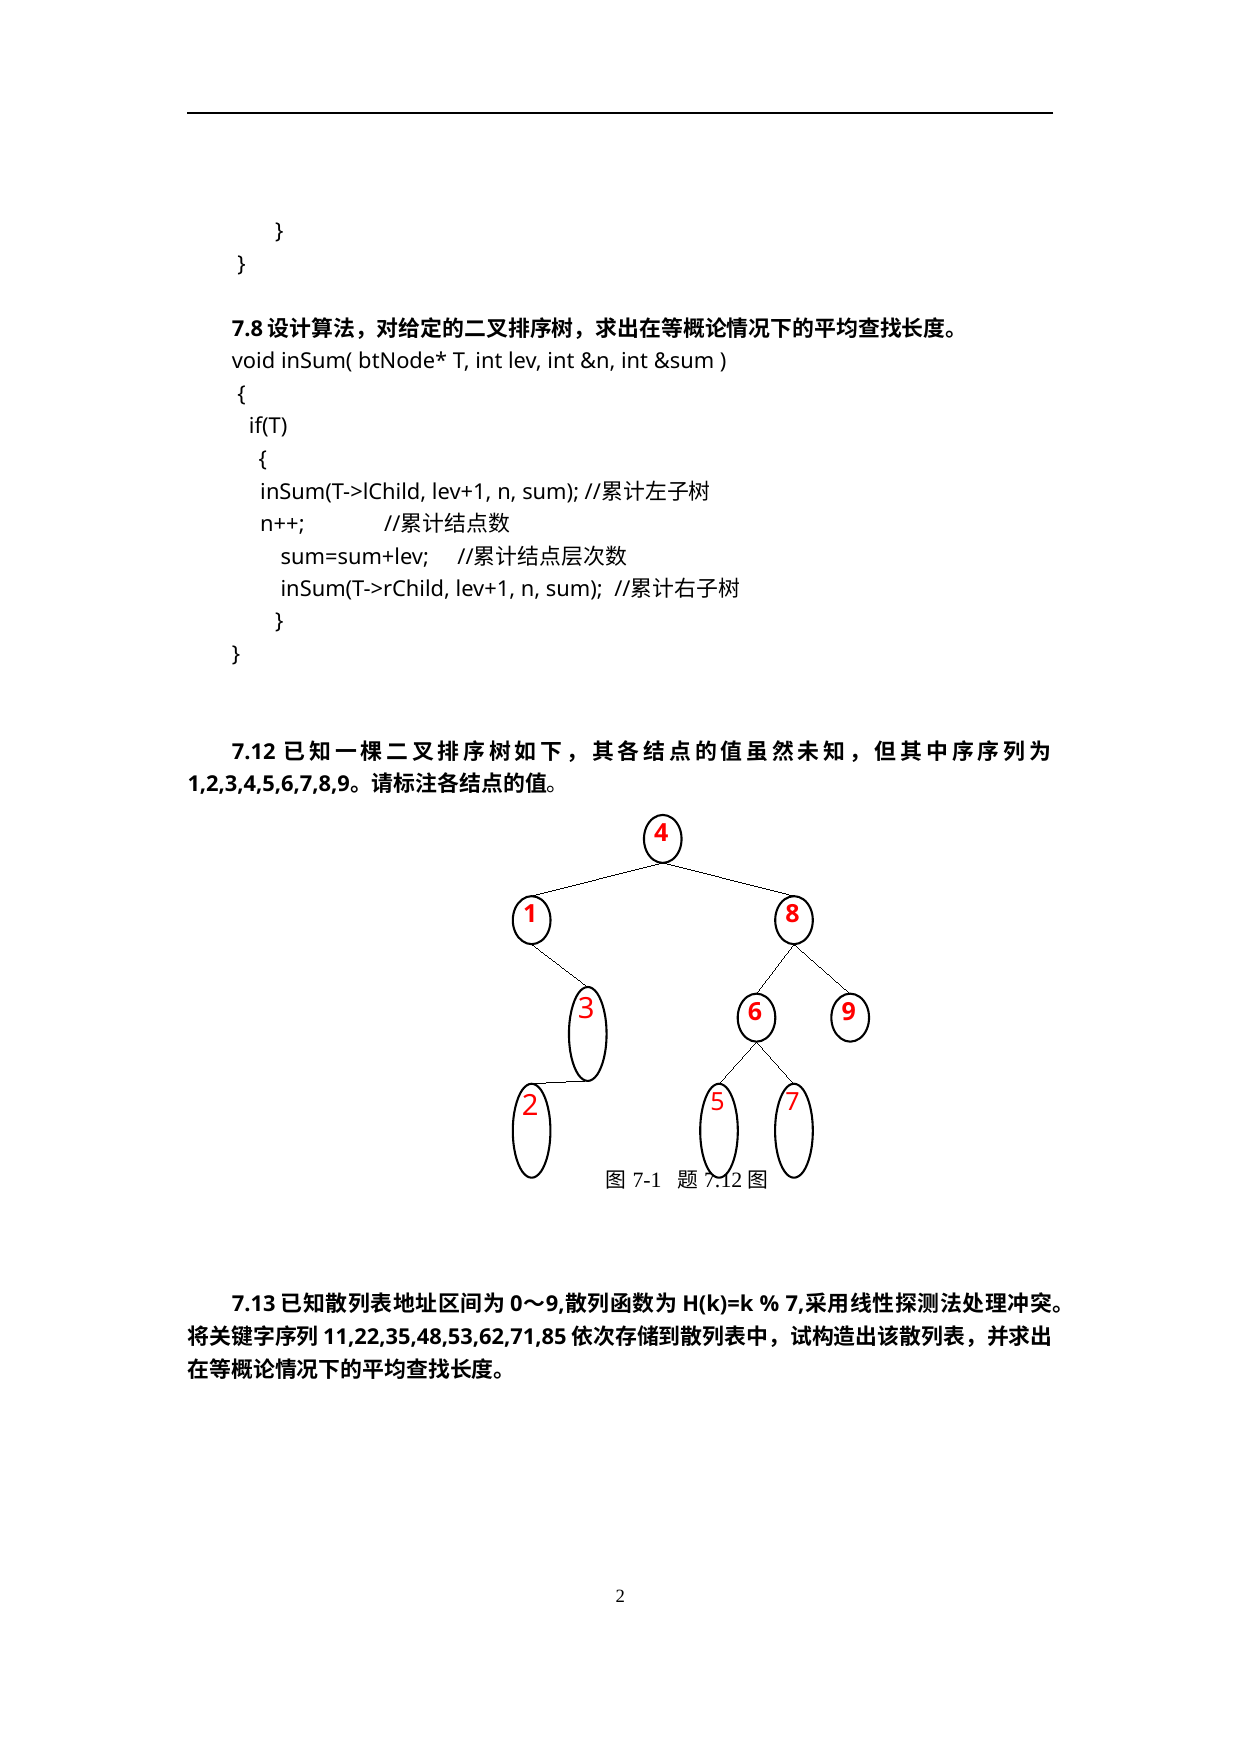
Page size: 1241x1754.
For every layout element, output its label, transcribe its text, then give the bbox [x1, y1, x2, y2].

text n++; //累计结点数 [187, 506, 1053, 539]
text 7.12已知一棵二叉排序树如下，其各结点的值虽然未知，但其中序序列为1,2,3,4,5,6,7,8,9。请标注各结点的值。 [187, 734, 1053, 799]
text inSum(T->lChild, lev+1, n, sum); //累计左子树 [187, 474, 1053, 506]
text } [187, 246, 1053, 279]
text } [187, 636, 1053, 669]
text 7.13已知散列表地址区间为0～9,散列函数为H(k)=k % 7,采用线性探测法处理冲突。将关键字序列11,22,35,48,53,62,71,85依次存储到散列表中，试构造出该散列表，并求出在等概论情况下的平均查找长度。 [187, 1286, 1053, 1384]
text { [187, 441, 1053, 474]
text } [187, 214, 1053, 246]
text } [187, 604, 1053, 636]
text 7.8设计算法，对给定的二叉排序树，求出在等概论情况下的平均查找长度。 [187, 311, 1053, 344]
text inSum(T->rChild, lev+1, n, sum); //累计右子树 [187, 571, 1053, 604]
text sum=sum+lev; //累计结点层次数 [187, 539, 1053, 571]
text { [187, 376, 1053, 409]
text if(T) [187, 409, 1053, 441]
text void inSum( btNode* T, int lev, int &n, int &sum ) [187, 344, 1053, 376]
